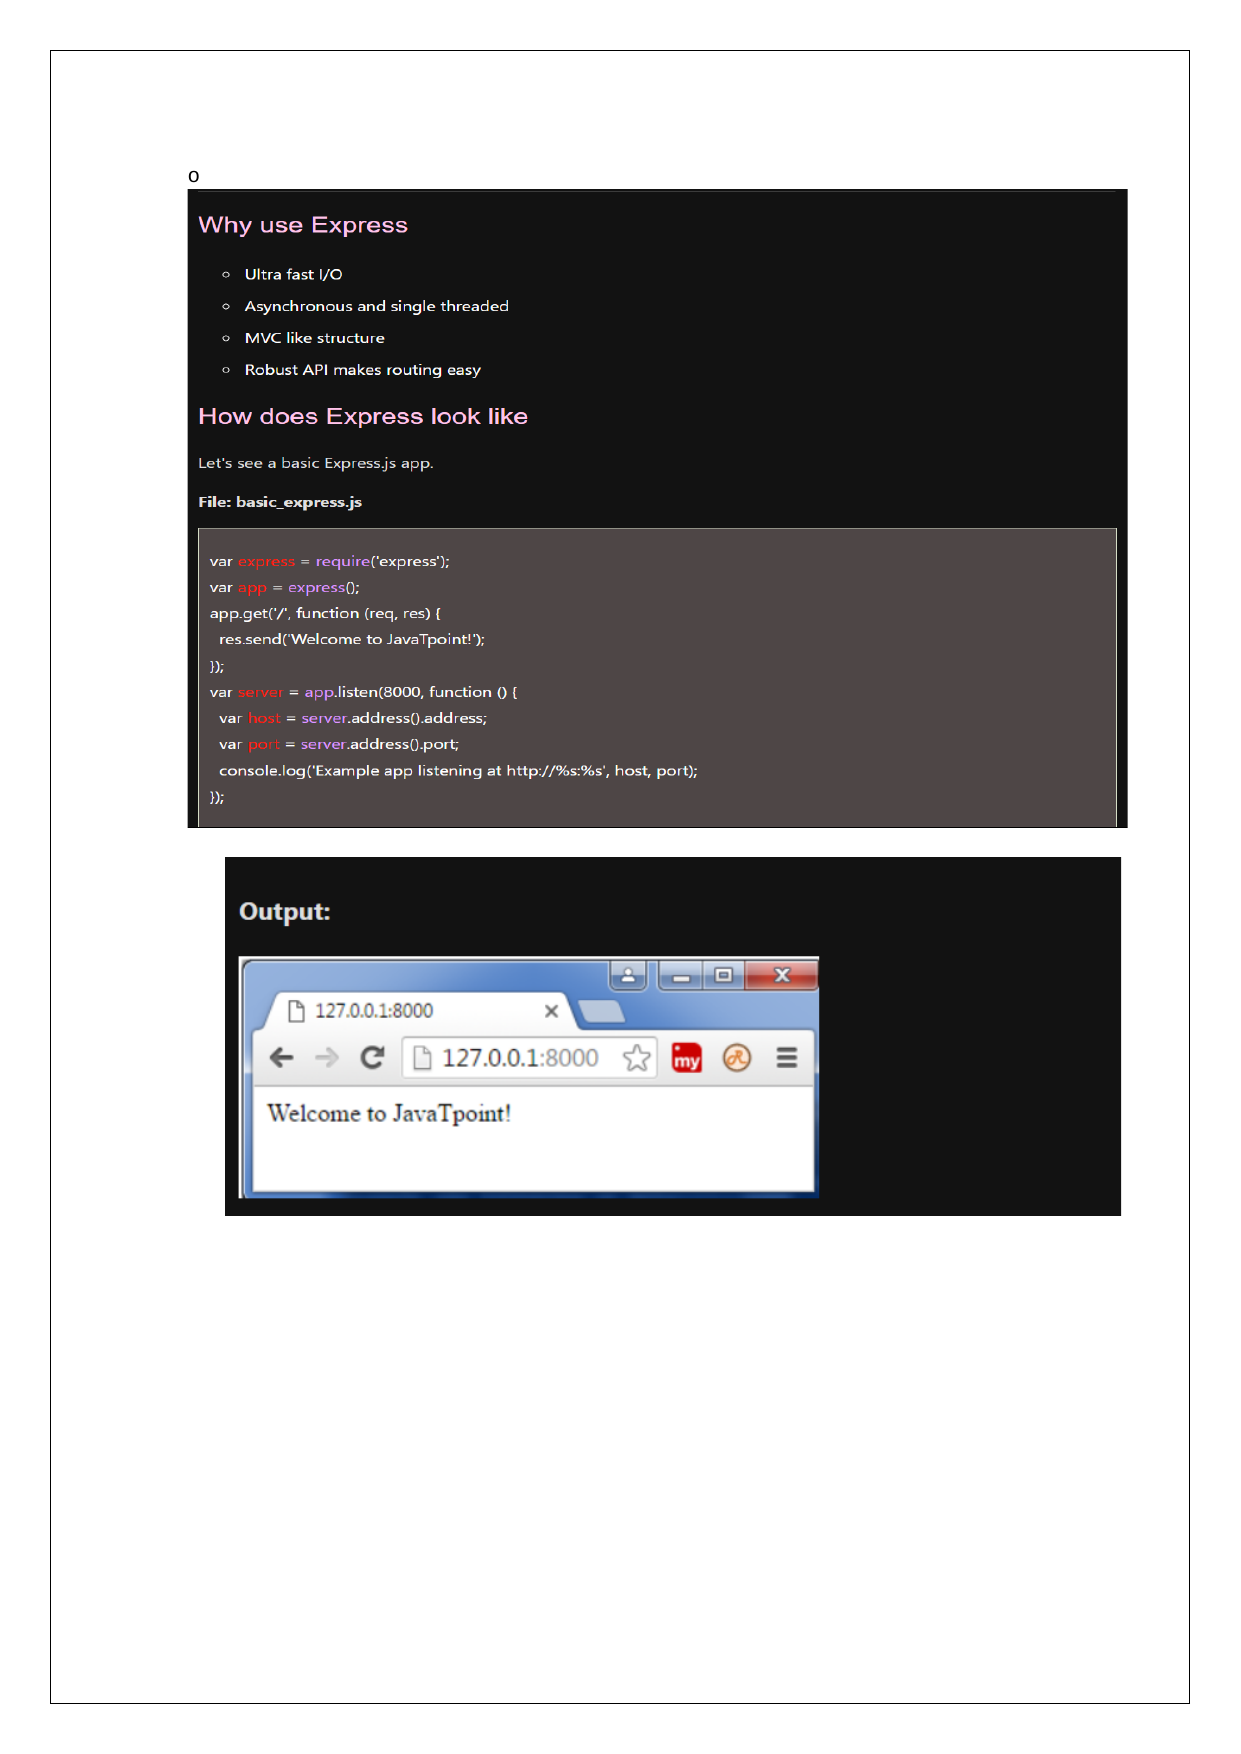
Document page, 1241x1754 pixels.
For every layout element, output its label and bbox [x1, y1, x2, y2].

picture [225, 857, 1122, 1216]
picture [187, 189, 1128, 828]
